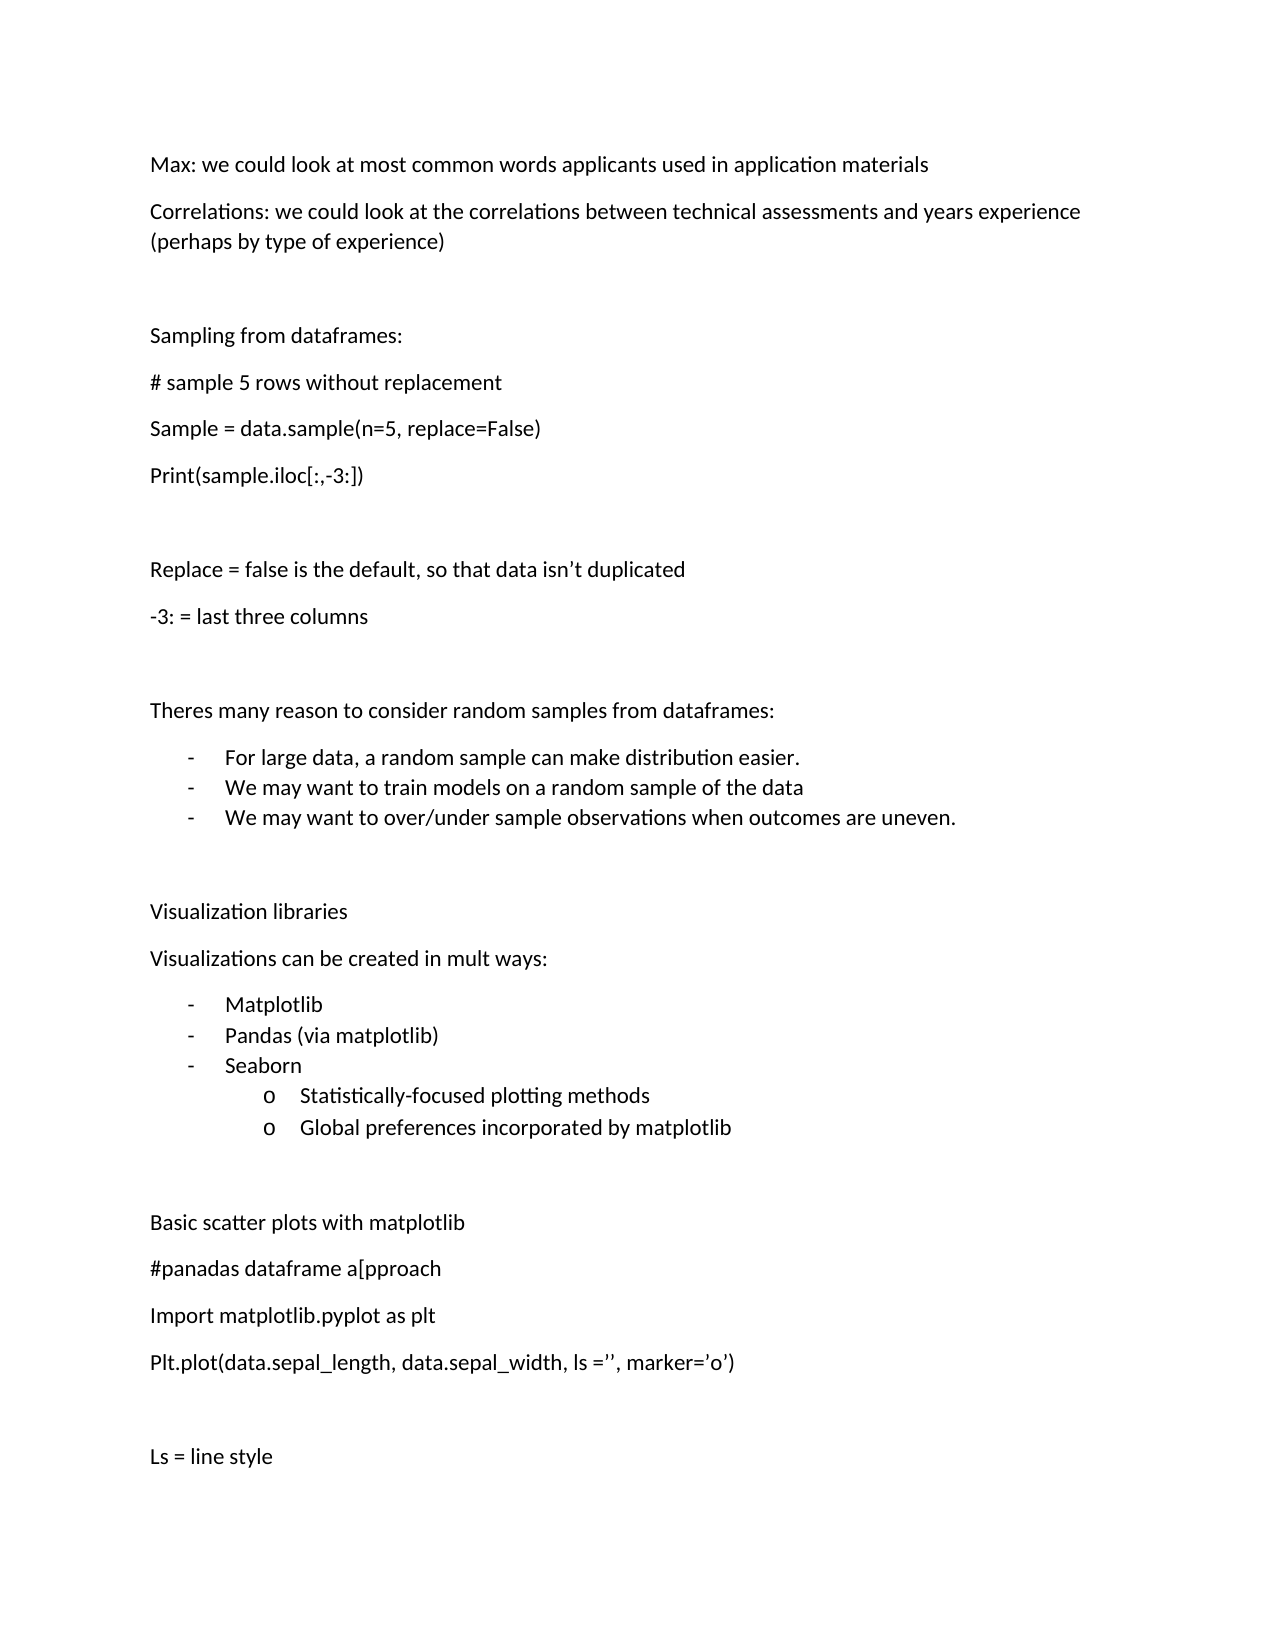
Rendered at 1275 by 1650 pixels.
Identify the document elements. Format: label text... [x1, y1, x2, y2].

text Plt.plot(data.sepal_length, data.sepal_width, ls =’’, marker=’o’) [150, 1348, 1125, 1376]
text # sample 5 rows without replacement [150, 368, 1125, 396]
list Seaborn [187, 1051, 1125, 1079]
list We may want to over/under sample observations when outcomes are uneven. [187, 803, 1125, 831]
text Import matplotlib.pyplot as plt [150, 1301, 1125, 1329]
list Pandas (via matplotlib) [187, 1021, 1125, 1049]
text Theres many reason to consider random samples from dataframes: [150, 696, 1125, 724]
text Replace = false is the default, so that data isn’t duplicated [150, 555, 1125, 583]
list For large data, a random sample can make distribution easier. [187, 743, 1125, 771]
list Global preferences incorporated by matplotlib [262, 1113, 1125, 1142]
text Ls = line style [150, 1442, 1125, 1470]
text Print(sample.iloc[:,-3:]) [150, 461, 1125, 489]
text -3: = last three columns [150, 602, 1125, 630]
text Basic scatter plots with matplotlib [150, 1208, 1125, 1236]
list Statistically-focused plotting methods [262, 1081, 1125, 1110]
text Sampling from dataframes: [150, 321, 1125, 349]
text Max: we could look at most common words applicants used in application materials [150, 150, 1125, 178]
text Correlations: we could look at the correlations between technical assessments and years experience (perhaps by type of experience) [150, 197, 1125, 255]
list Matplotlib [187, 991, 1125, 1019]
text Sample = data.sample(n=5, replace=False) [150, 414, 1125, 443]
list We may want to train models on a random sample of the data [187, 773, 1125, 801]
text Visualization libraries [150, 897, 1125, 925]
text #panadas dataframe a[pproach [150, 1254, 1125, 1283]
text Visualizations can be created in mult ways: [150, 944, 1125, 972]
